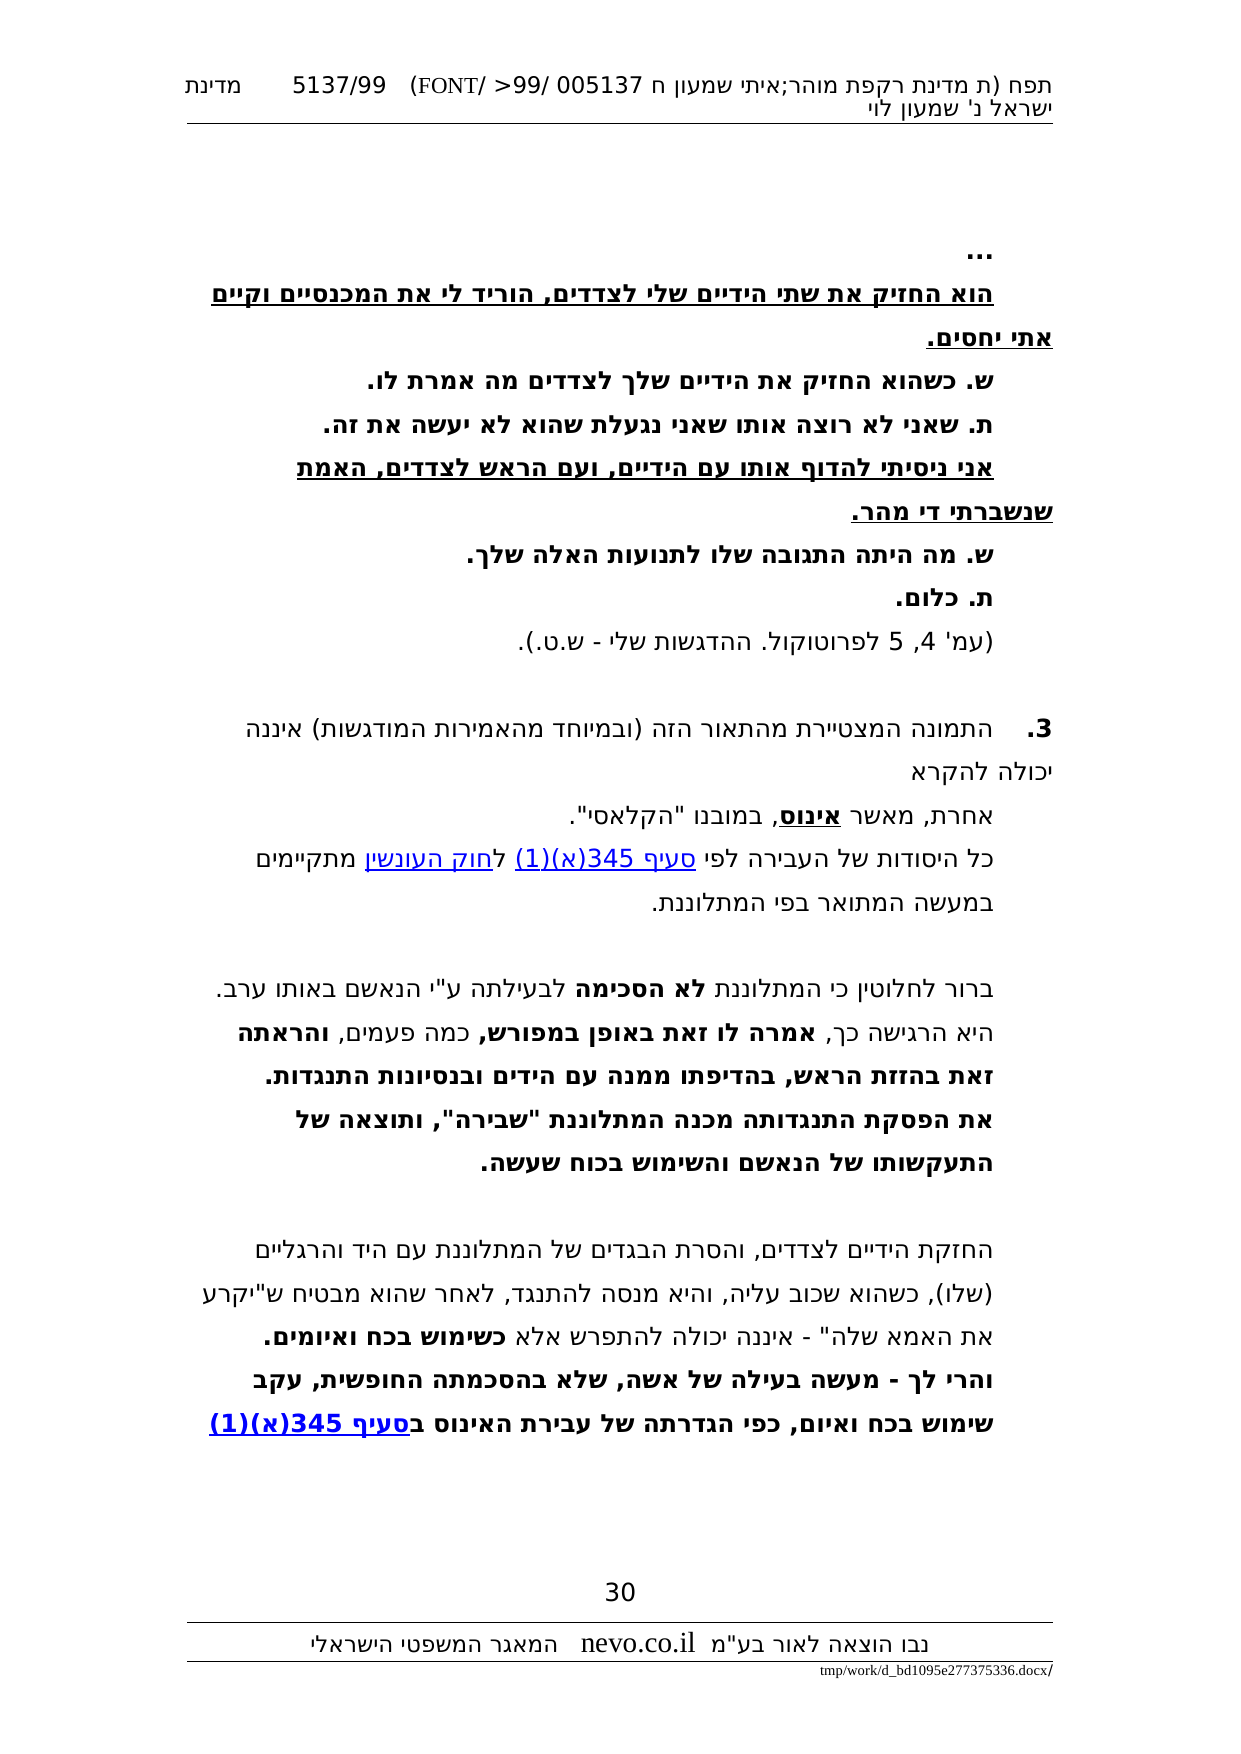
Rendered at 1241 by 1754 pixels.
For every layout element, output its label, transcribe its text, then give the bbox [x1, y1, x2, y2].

text ברור לחלוטין כי המתלוננת לא הסכימה לבעילתה ע"י הנאשם באותו ערב. היא הרגישה כך, אמרה לו זאת באופן במפורש, כמה פעמים, והראתה זאת בהזזת הראש, בהדיפתו ממנה עם הידים ובנסיונות התנגדות. [187, 975, 994, 1091]
text אני ניסיתי להדוף אותו עם הידיים, ועם הראש לצדדים, האמת שנשברתי די מהר. [187, 453, 1053, 526]
text כל היסודות של העבירה לפי סעיף 345(א)(1) לחוק העונשין מתקיימים במעשה המתואר בפי המתלוננת. [187, 844, 994, 917]
text החזקת הידיים לצדדים, והסרת הבגדים של המתלוננת עם היד והרגליים (שלו), כשהוא שכוב עליה, והיא מנסה להתנגד, לאחר שהוא מבטיח ש"יקרע את האמא שלה" - איננה יכולה להתפרש אלא כשימוש בכח ואיומים. [187, 1236, 994, 1351]
text 3. התמונה המצטיירת מהתאור הזה (ובמיוחד מהאמירות המודגשות) איננה יכולה להקרא [187, 714, 1053, 787]
text אחרת, מאשר אינוס, במובנו "הקלאסי". [187, 801, 1053, 830]
text ש. מה היתה התגובה שלו לתנועות האלה שלך. [187, 540, 1053, 569]
text את הפסקת התנגדותה מכנה המתלוננת "שבירה", ותוצאה של התעקשותו של הנאשם והשימוש בכוח שעשה. [187, 1105, 994, 1178]
text ש. כשהוא החזיק את הידיים שלך לצדדים מה אמרת לו. [187, 367, 1053, 396]
text (עמ' 4, 5 לפרוטוקול. ההדגשות שלי - ש.ט.). [187, 627, 1053, 656]
text והרי לך - מעשה בעילה של אשה, שלא בהסכמתה החופשית, עקב שימוש בכח ואיום, כפי הגדרתה של עבירת האינוס בסעיף 345(א)(1) [187, 1366, 994, 1438]
text ת. כלום. [187, 584, 1053, 613]
text ... [187, 236, 1053, 265]
text הוא החזיק את שתי הידיים שלי לצדדים, הוריד לי את המכנסיים וקיים אתי יחסים. [187, 280, 1053, 352]
text ת. שאני לא רוצה אותו שאני נגעלת שהוא לא יעשה את זה. [187, 410, 1053, 439]
